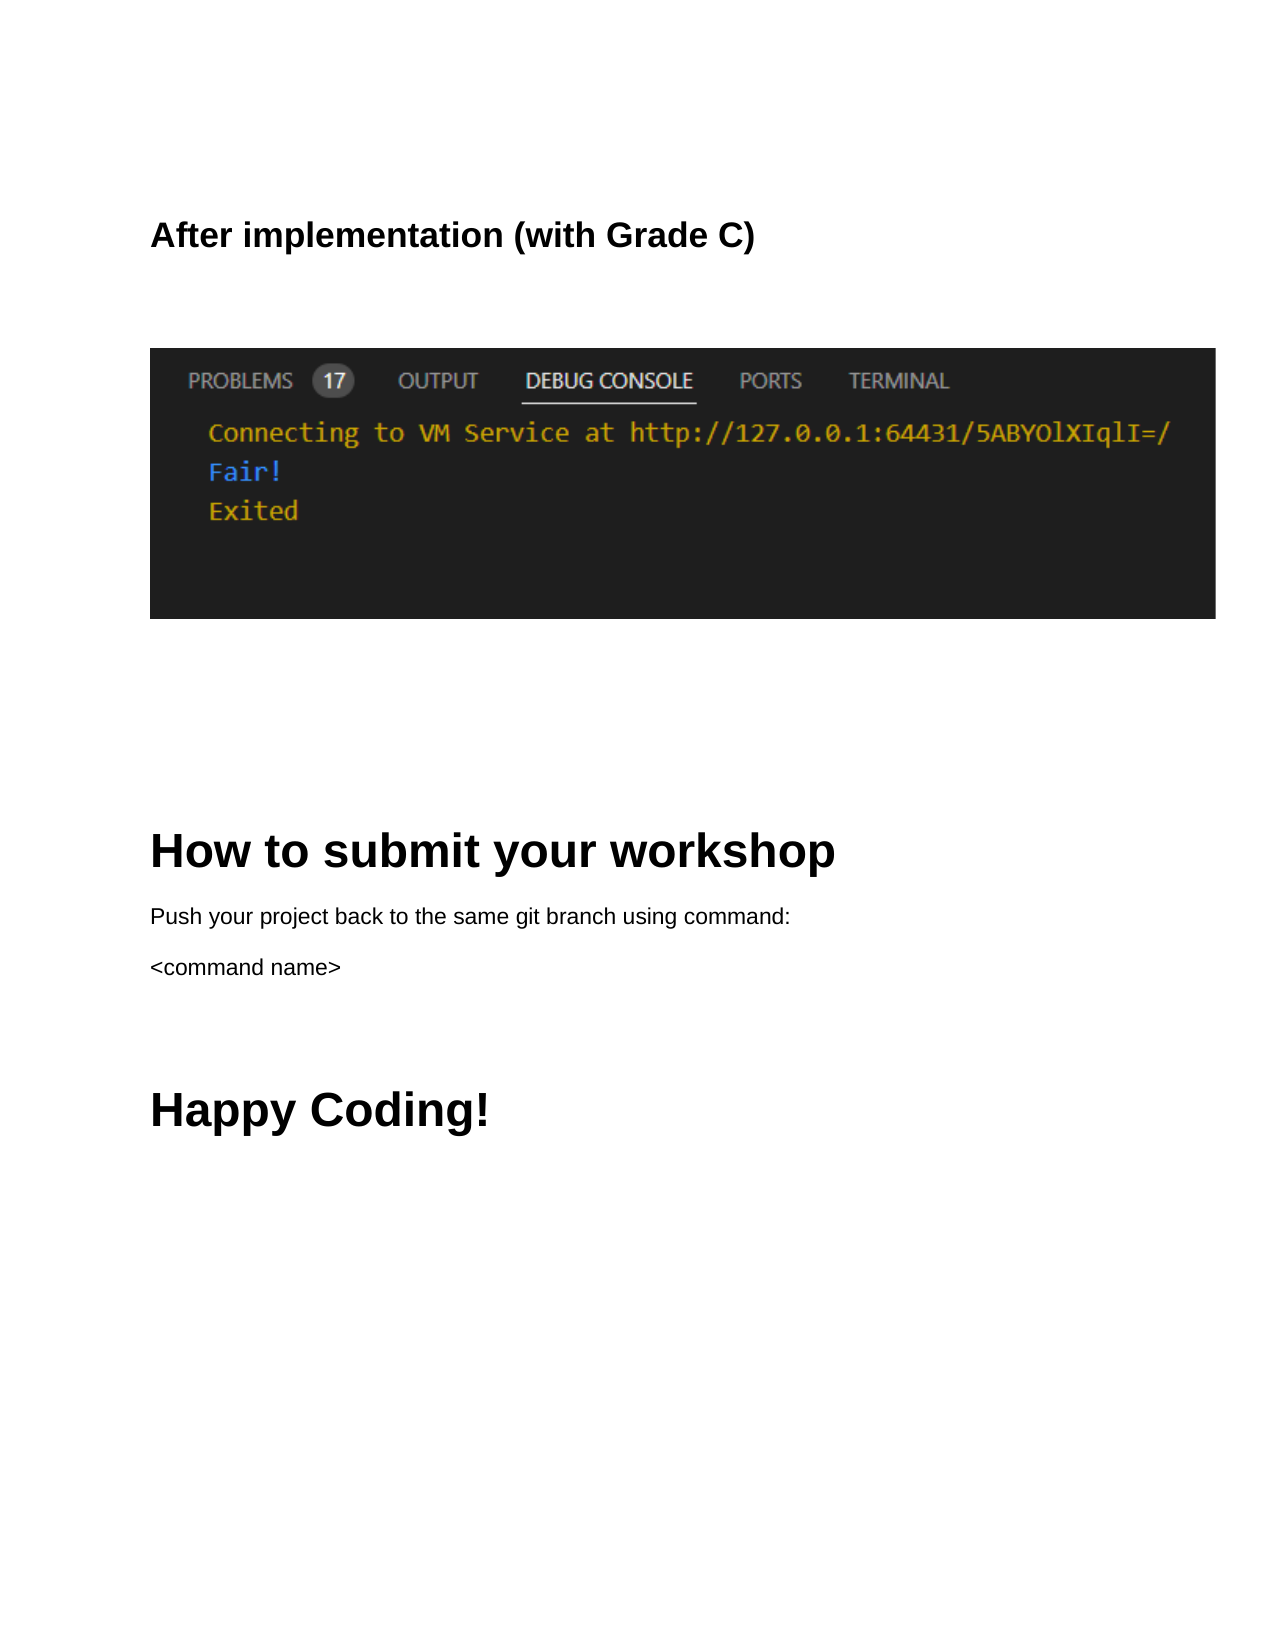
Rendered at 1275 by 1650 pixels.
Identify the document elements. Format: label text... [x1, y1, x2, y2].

subtitle After implementation (with Grade C) [150, 214, 1125, 254]
subtitle How to submit your workshop [150, 823, 1125, 878]
text Push your project back to the same git branch using command: [150, 903, 1125, 929]
picture [150, 348, 1216, 619]
text <command name> [150, 954, 1125, 981]
subtitle Happy Coding! [150, 1082, 1125, 1137]
